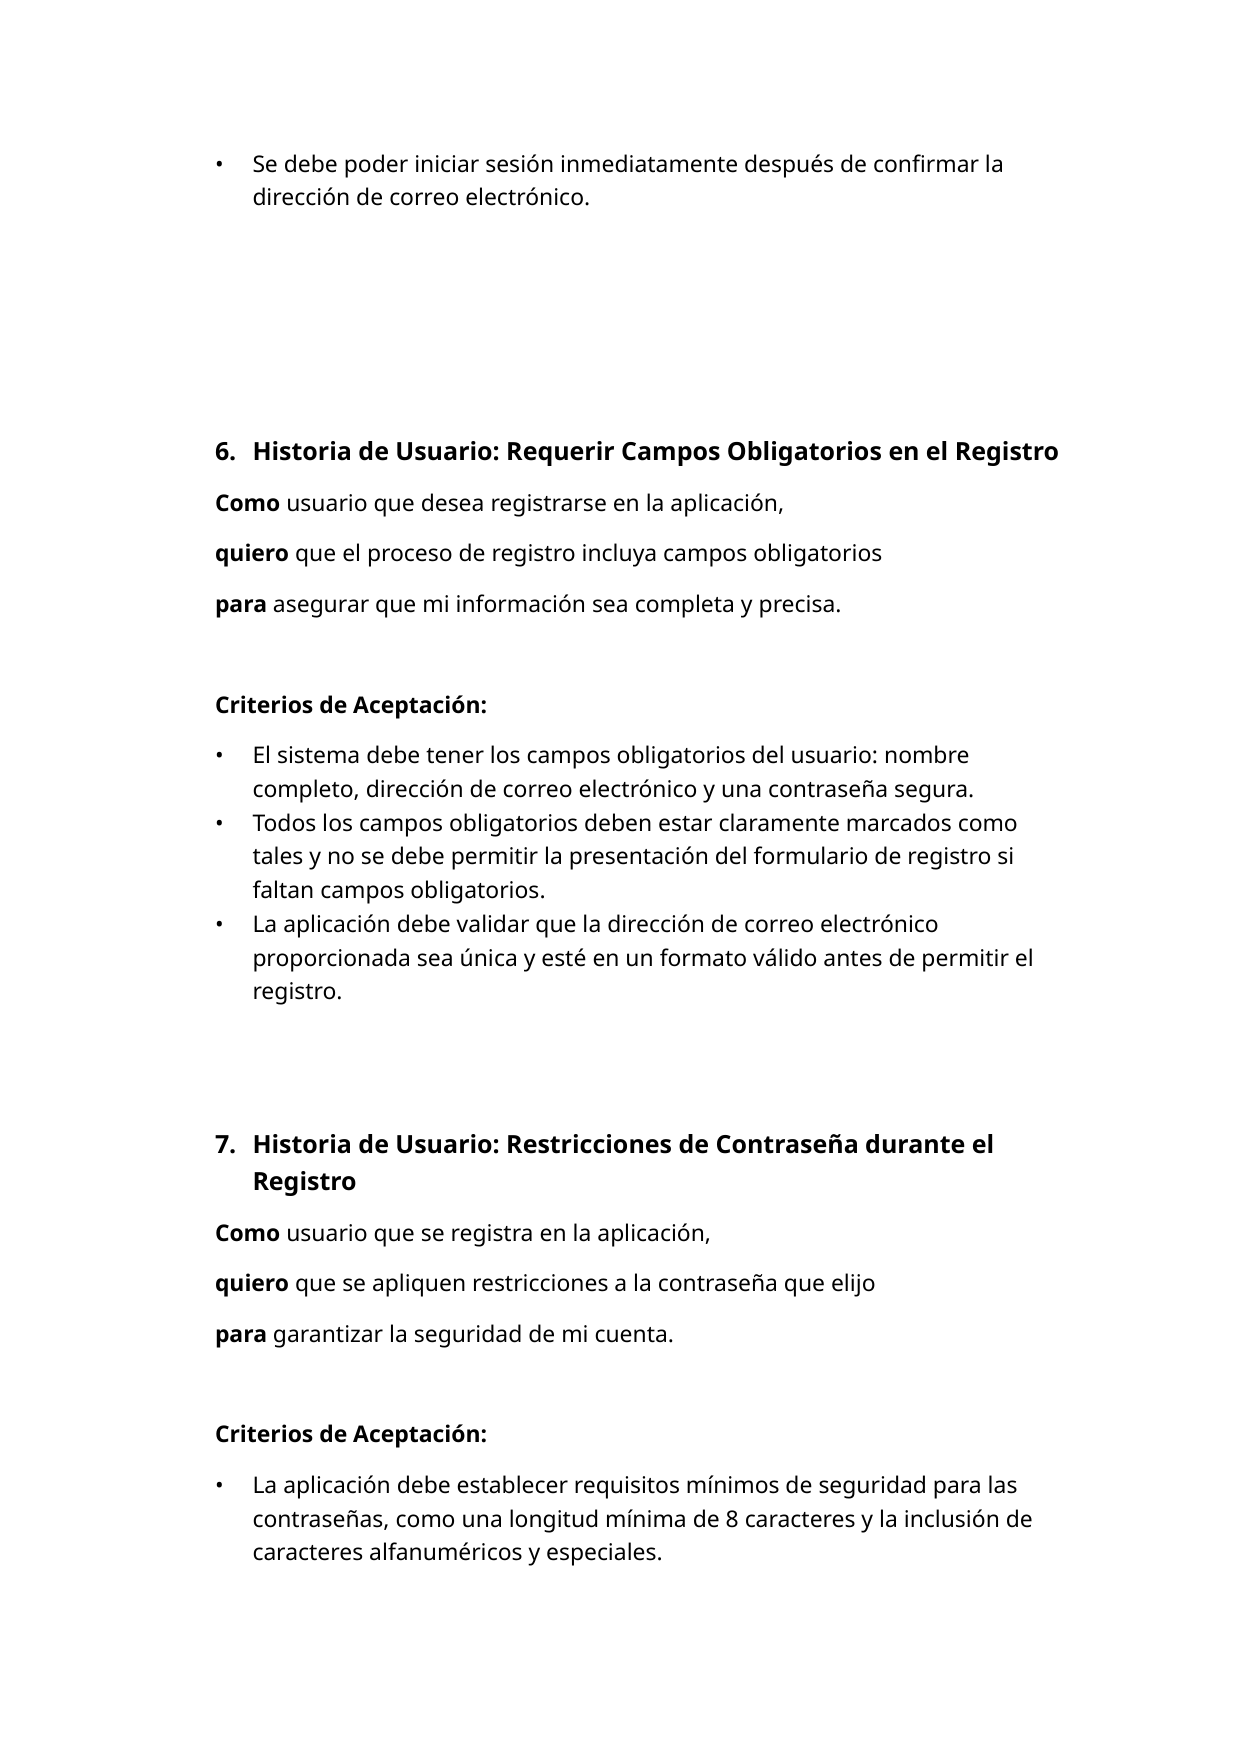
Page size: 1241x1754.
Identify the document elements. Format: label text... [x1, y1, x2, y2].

list El sistema debe tener los campos obligatorios del usuario: nombre completo, dirección de correo electrónico y una contraseña segura. [215, 739, 1063, 804]
list La aplicación debe establecer requisitos mínimos de seguridad para las contraseñas, como una longitud mínima de 8 caracteres y la inclusión de caracteres alfanuméricos y especiales. [215, 1469, 1063, 1567]
text Criterios de Aceptación: [177, 1418, 1063, 1449]
text para garantizar la seguridad de mi cuenta. [215, 1317, 1063, 1349]
list Se debe poder iniciar sesión inmediatamente después de confirmar la dirección de correo electrónico. [215, 148, 1063, 213]
text para asegurar que mi información sea completa y precisa. [215, 588, 1063, 619]
text quiero que el proceso de registro incluya campos obligatorios [215, 537, 1063, 568]
text Criterios de Aceptación: [177, 688, 1063, 720]
text Como usuario que se registra en la aplicación, [215, 1217, 1063, 1248]
list Historia de Usuario: Requerir Campos Obligatorios en el Registro [215, 433, 1063, 467]
list La aplicación debe validar que la dirección de correo electrónico proporcionada sea única y esté en un formato válido antes de permitir el registro. [215, 908, 1063, 1006]
text Como usuario que desea registrarse en la aplicación, [215, 487, 1063, 518]
list Todos los campos obligatorios deben estar claramente marcados como tales y no se debe permitir la presentación del formulario de registro si faltan campos obligatorios. [215, 806, 1063, 905]
list Historia de Usuario: Restricciones de Contraseña durante el Registro [215, 1126, 1063, 1197]
text quiero que se apliquen restricciones a la contraseña que elijo [215, 1267, 1063, 1298]
